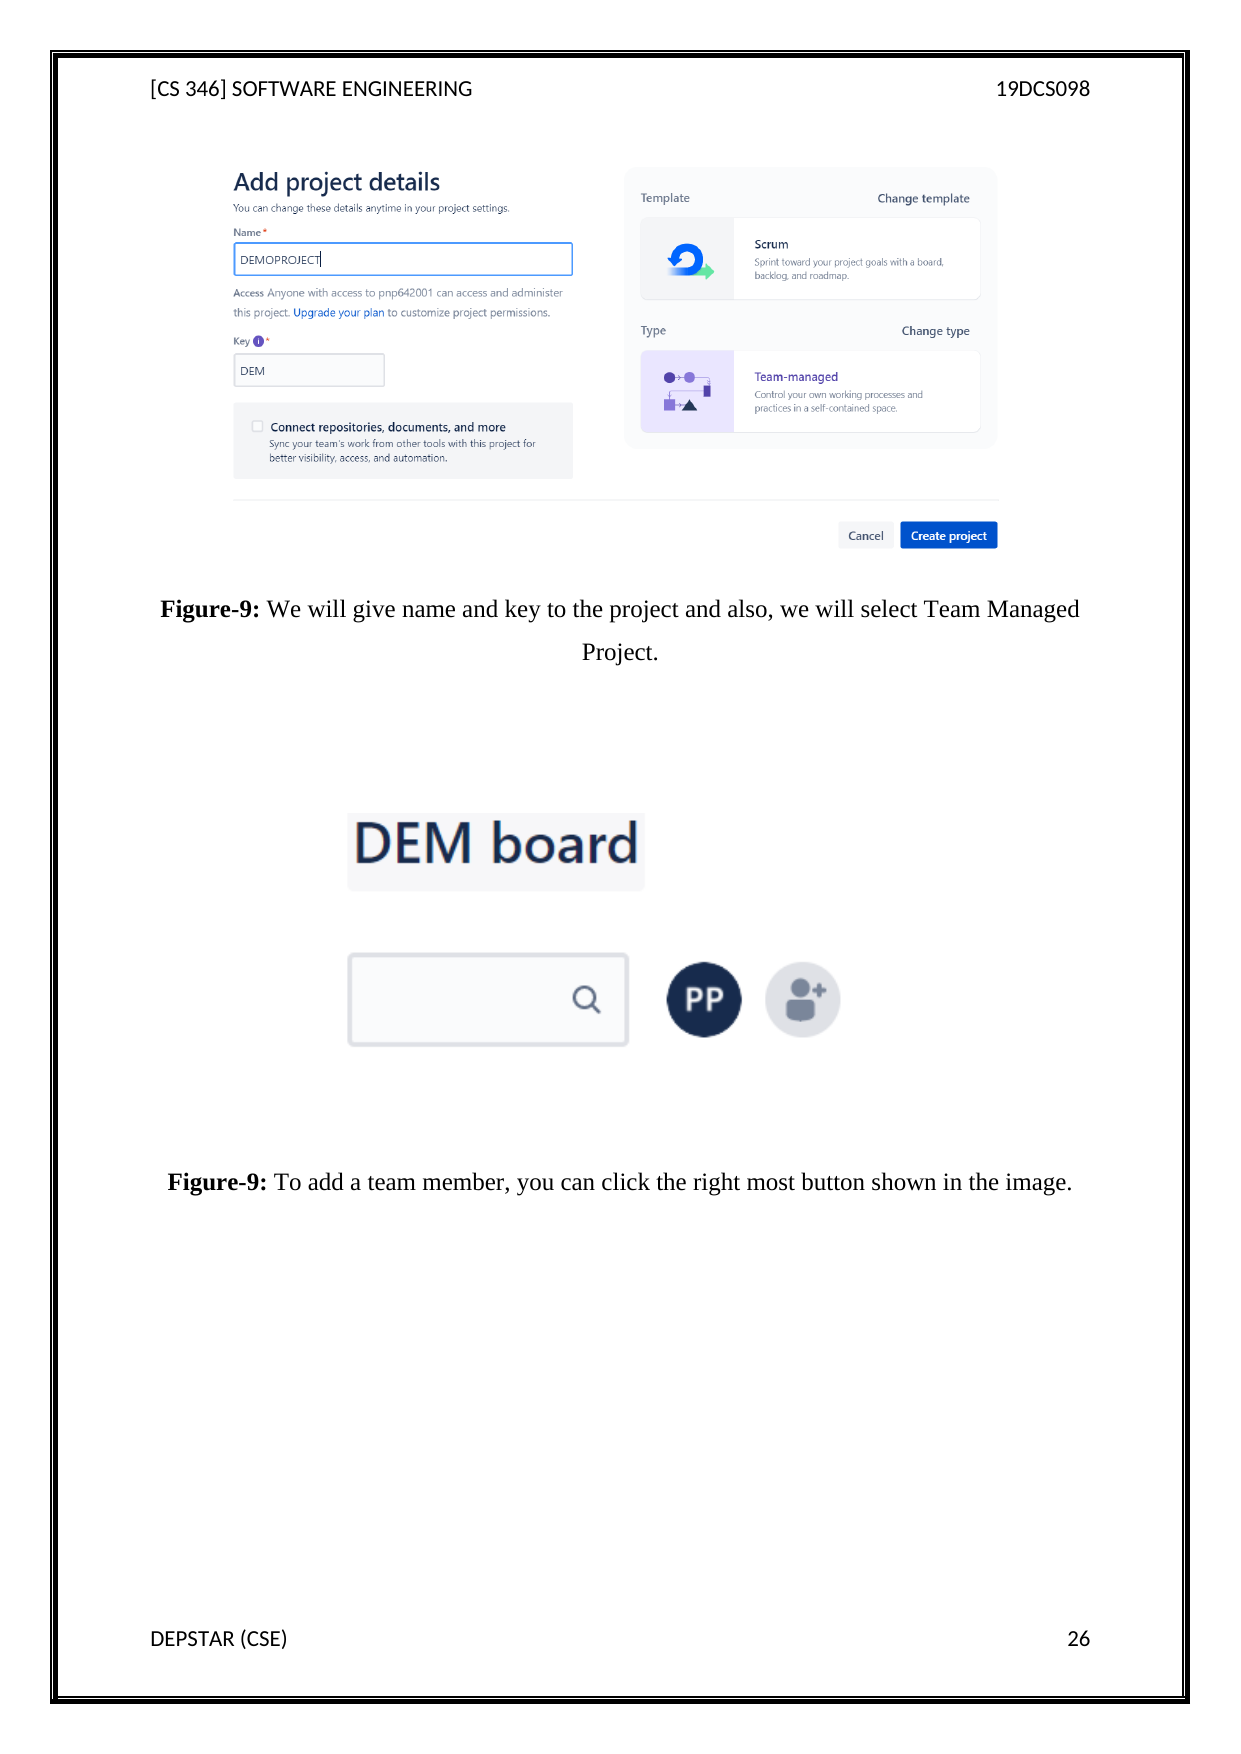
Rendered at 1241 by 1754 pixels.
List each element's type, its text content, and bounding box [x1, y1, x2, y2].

text Figure-9: To add a team member, you can click the right most button shown in the image. [150, 1167, 1090, 1196]
picture [213, 150, 1027, 563]
text Figure-9: We will give name and key to the project and also, we will select Team Managed Project. [150, 594, 1090, 666]
picture [332, 813, 908, 1077]
